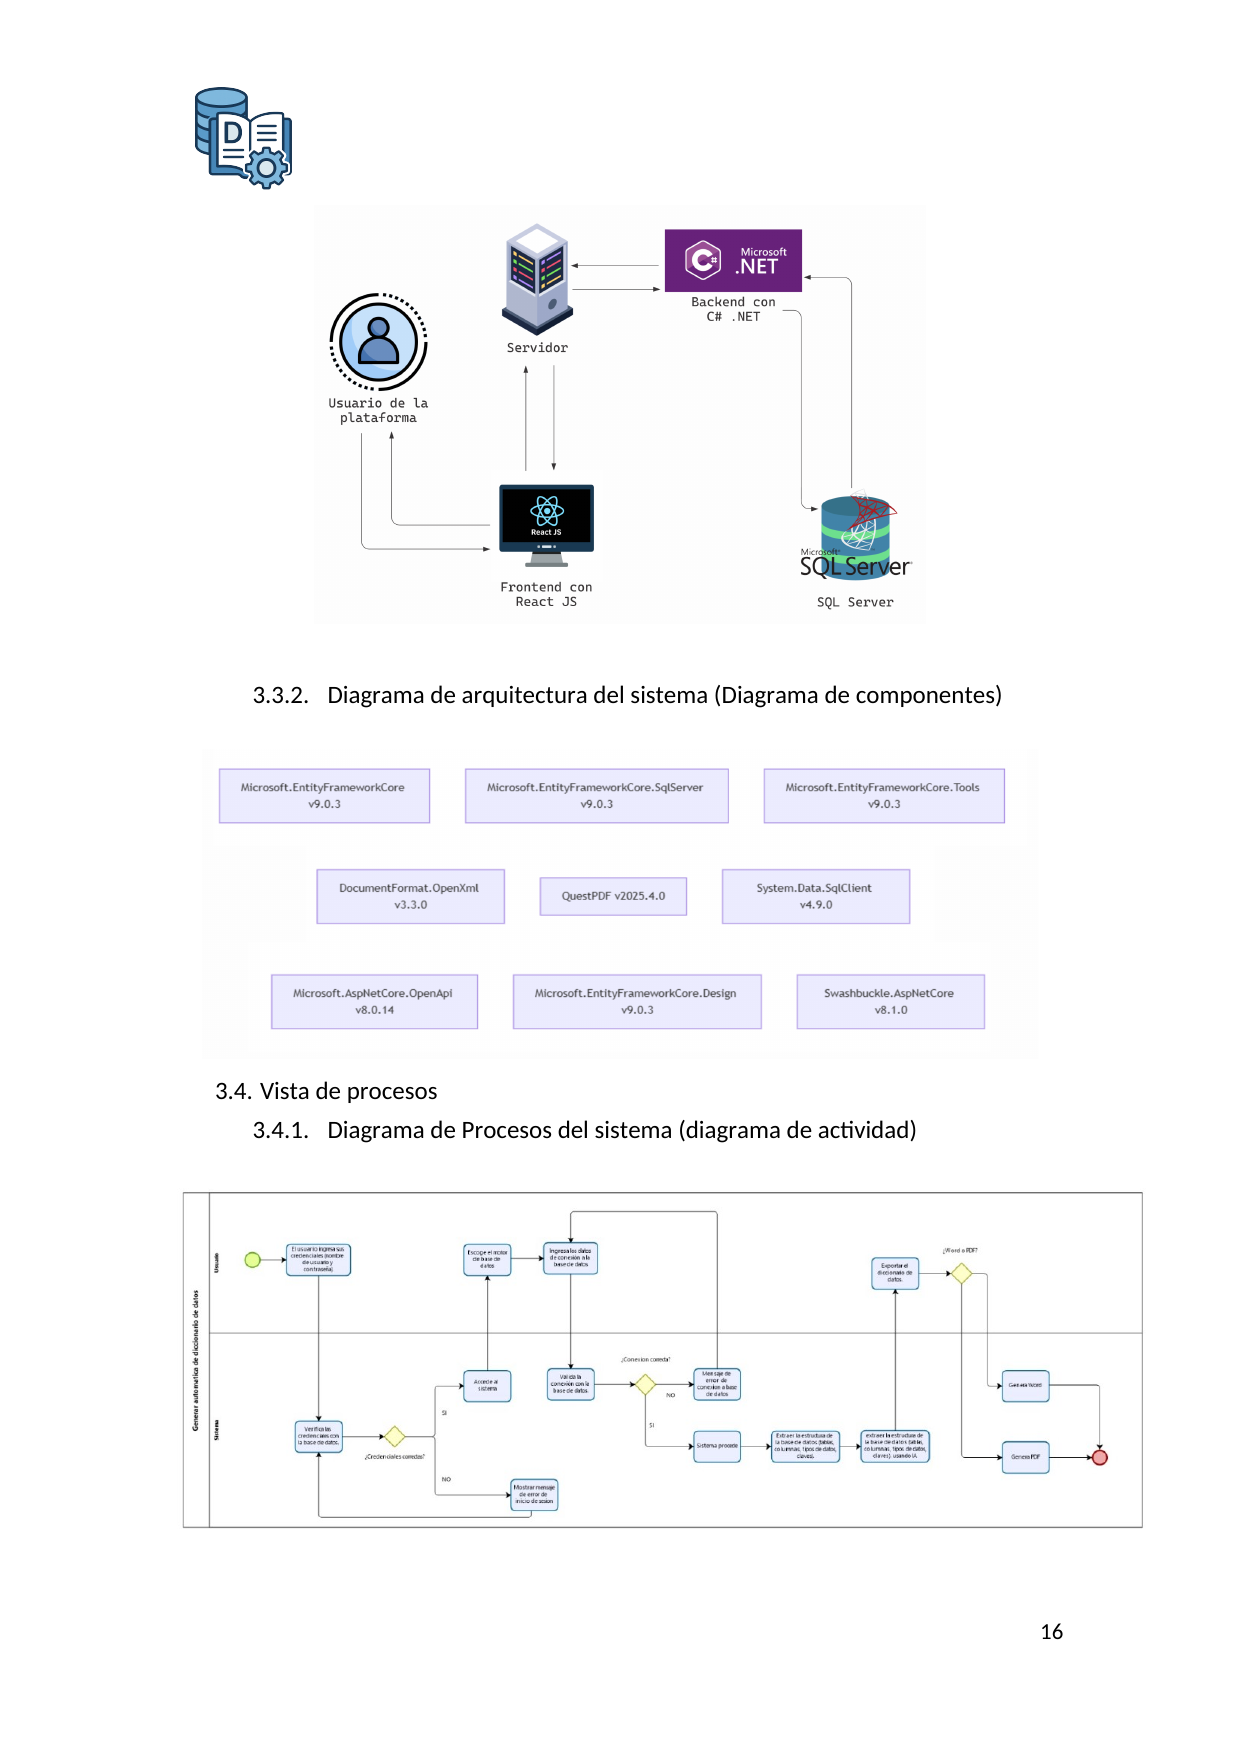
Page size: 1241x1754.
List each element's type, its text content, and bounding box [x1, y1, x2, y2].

picture [177, 1188, 1146, 1529]
list Vista de procesos [215, 1075, 1063, 1105]
subtitle Diagrama de Procesos del sistema (diagrama de actividad) [252, 1114, 1063, 1144]
picture [201, 749, 1039, 1059]
subtitle Diagrama de arquitectura del sistema (Diagrama de componentes) [252, 679, 1063, 710]
picture [313, 205, 927, 624]
picture [177, 73, 309, 206]
